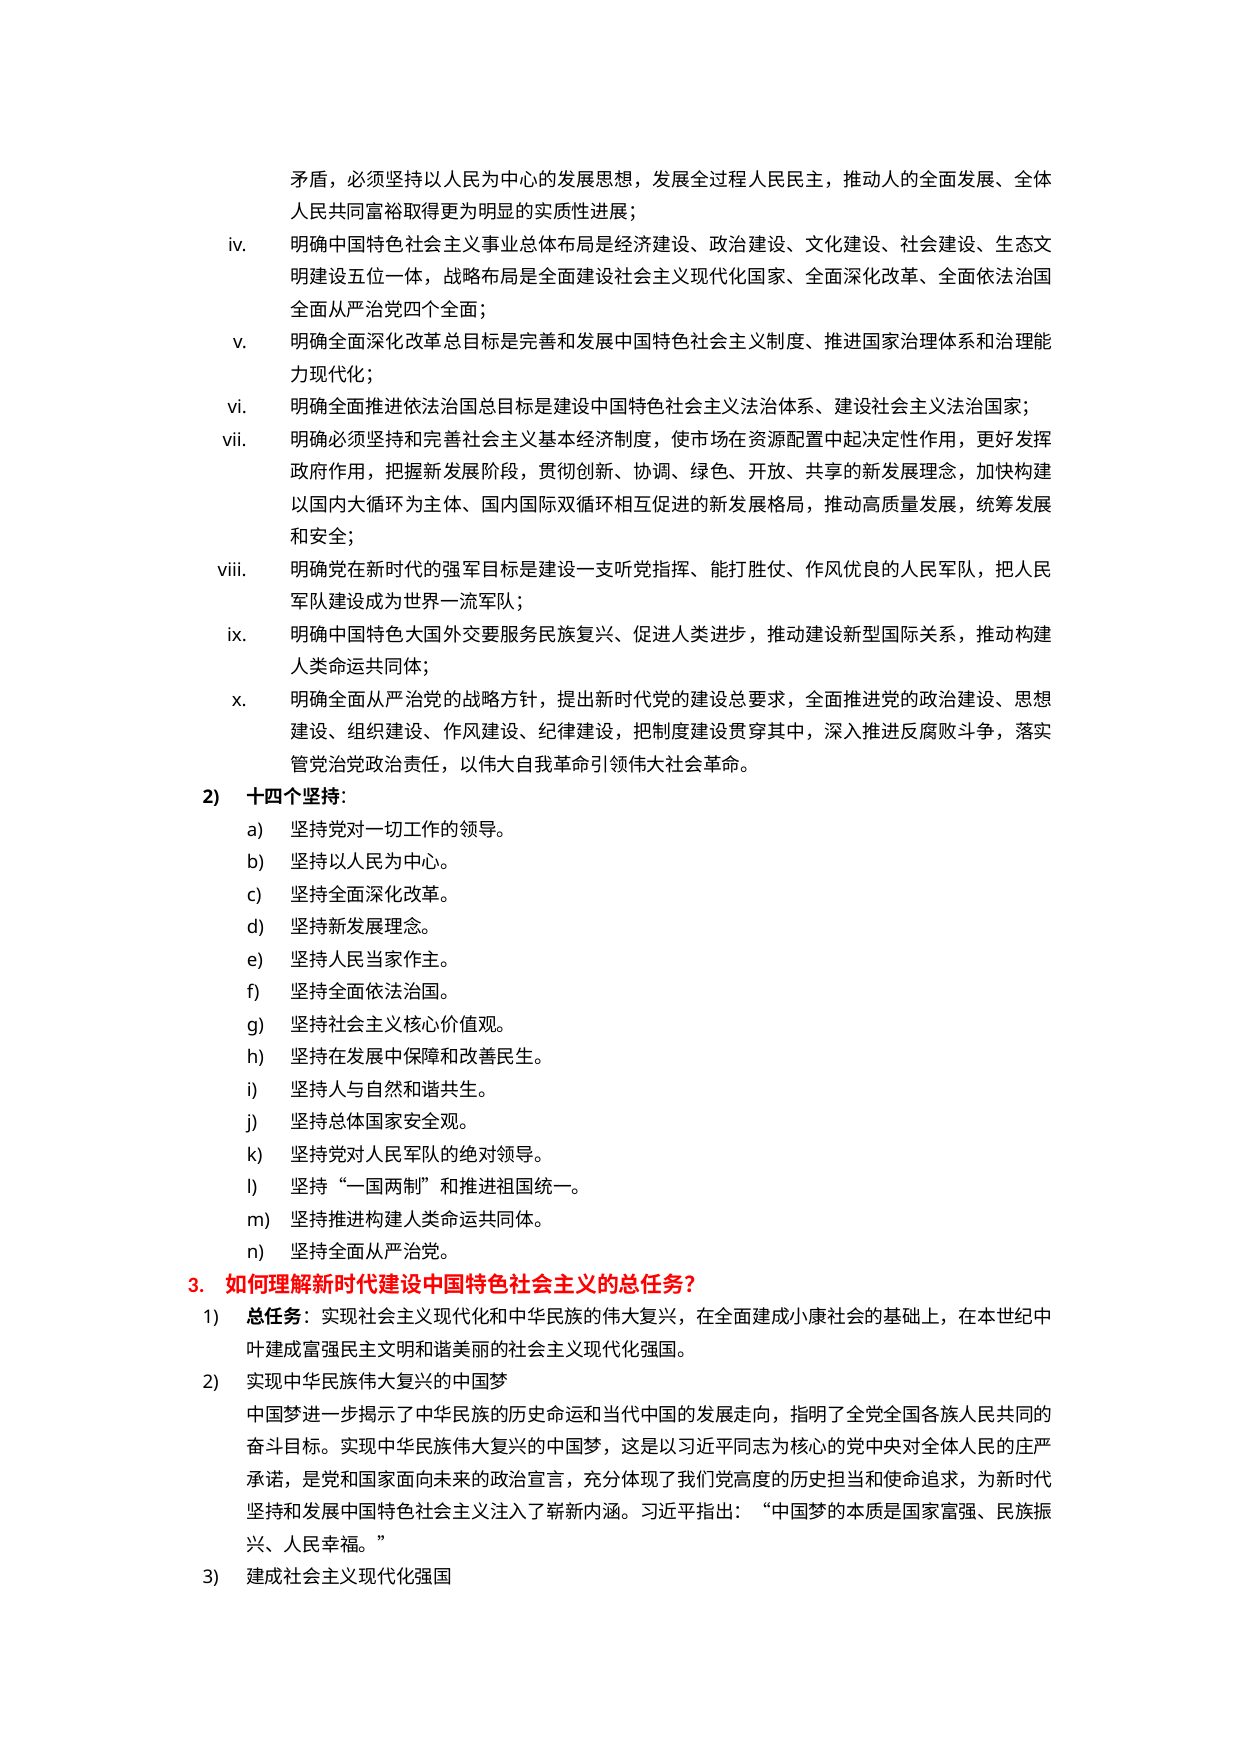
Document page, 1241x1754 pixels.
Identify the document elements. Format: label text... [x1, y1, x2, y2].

list 中国梦进一步揭示了中华民族的历史命运和当代中国的发展走向，指明了全党全国各族人民共同的奋斗目标。实现中华民族伟大复兴的中国梦，这是以习近平同志为核心的党中央对全体人民的庄严承诺，是党和国家面向未来的政治宣言，充分体现了我们党高度的历史担当和使命追求，为新时代坚持和发展中国特色社会主义注入了崭新内涵。习近平指出：“中国梦的本质是国家富强、民族振兴、人民幸福。” [246, 1397, 1053, 1559]
list 明确党在新时代的强军目标是建设一支听党指挥、能打胜仗、作风优良的人民军队，把人民军队建设成为世界一流军队； [247, 552, 1053, 617]
list 坚持新发展理念。 [247, 909, 1053, 942]
list 明确全面从严治党的战略方针，提出新时代党的建设总要求，全面推进党的政治建设、思想建设、组织建设、作风建设、纪律建设，把制度建设贯穿其中，深入推进反腐败斗争，落实管党治党政治责任，以伟大自我革命引领伟大社会革命。 [247, 682, 1053, 779]
list 明确必须坚持和完善社会主义基本经济制度，使市场在资源配置中起决定性作用，更好发挥政府作用，把握新发展阶段，贯彻创新、协调、绿色、开放、共享的新发展理念，加快构建以国内大循环为主体、国内国际双循环相互促进的新发展格局，推动高质量发展，统筹发展和安全； [247, 422, 1053, 552]
list 如何理解新时代建设中国特色社会主义的总任务？ [187, 1267, 1053, 1299]
list 实现中华民族伟大复兴的中国梦 [202, 1364, 1053, 1397]
list 坚持人民当家作主。 [247, 942, 1053, 974]
list 明确中国特色社会主义事业总体布局是经济建设、政治建设、文化建设、社会建设、生态文明建设五位一体，战略布局是全面建设社会主义现代化国家、全面深化改革、全面依法治国、全面从严治党四个全面； [247, 227, 1053, 324]
list 坚持全面依法治国。 [247, 974, 1053, 1007]
list 坚持党对一切工作的领导。 [247, 812, 1053, 844]
list 建成社会主义现代化强国 [202, 1559, 1053, 1592]
list 坚持党对人民军队的绝对领导。 [247, 1137, 1053, 1169]
list 坚持在发展中保障和改善民生。 [247, 1039, 1053, 1072]
list 十四个坚持： [202, 779, 1053, 812]
list 坚持以人民为中心。 [247, 844, 1053, 877]
list 坚持“一国两制”和推进祖国统一。 [247, 1169, 1053, 1202]
list 坚持全面深化改革。 [247, 877, 1053, 909]
list 明确中国特色大国外交要服务民族复兴、促进人类进步，推动建设新型国际关系，推动构建人类命运共同体； [247, 617, 1053, 682]
list 坚持人与自然和谐共生。 [247, 1072, 1053, 1104]
list 明确全面推进依法治国总目标是建设中国特色社会主义法治体系、建设社会主义法治国家； [247, 389, 1053, 422]
list 总任务：实现社会主义现代化和中华民族的伟大复兴，在全面建成小康社会的基础上，在本世纪中叶建成富强民主文明和谐美丽的社会主义现代化强国。 [202, 1299, 1053, 1364]
list 坚持全面从严治党。 [247, 1234, 1053, 1267]
list 明确全面深化改革总目标是完善和发展中国特色社会主义制度、推进国家治理体系和治理能力现代化； [247, 324, 1053, 389]
list 坚持社会主义核心价值观。 [247, 1007, 1053, 1039]
list 坚持总体国家安全观。 [247, 1104, 1053, 1137]
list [247, 162, 1053, 227]
list 坚持推进构建人类命运共同体。 [247, 1202, 1053, 1234]
